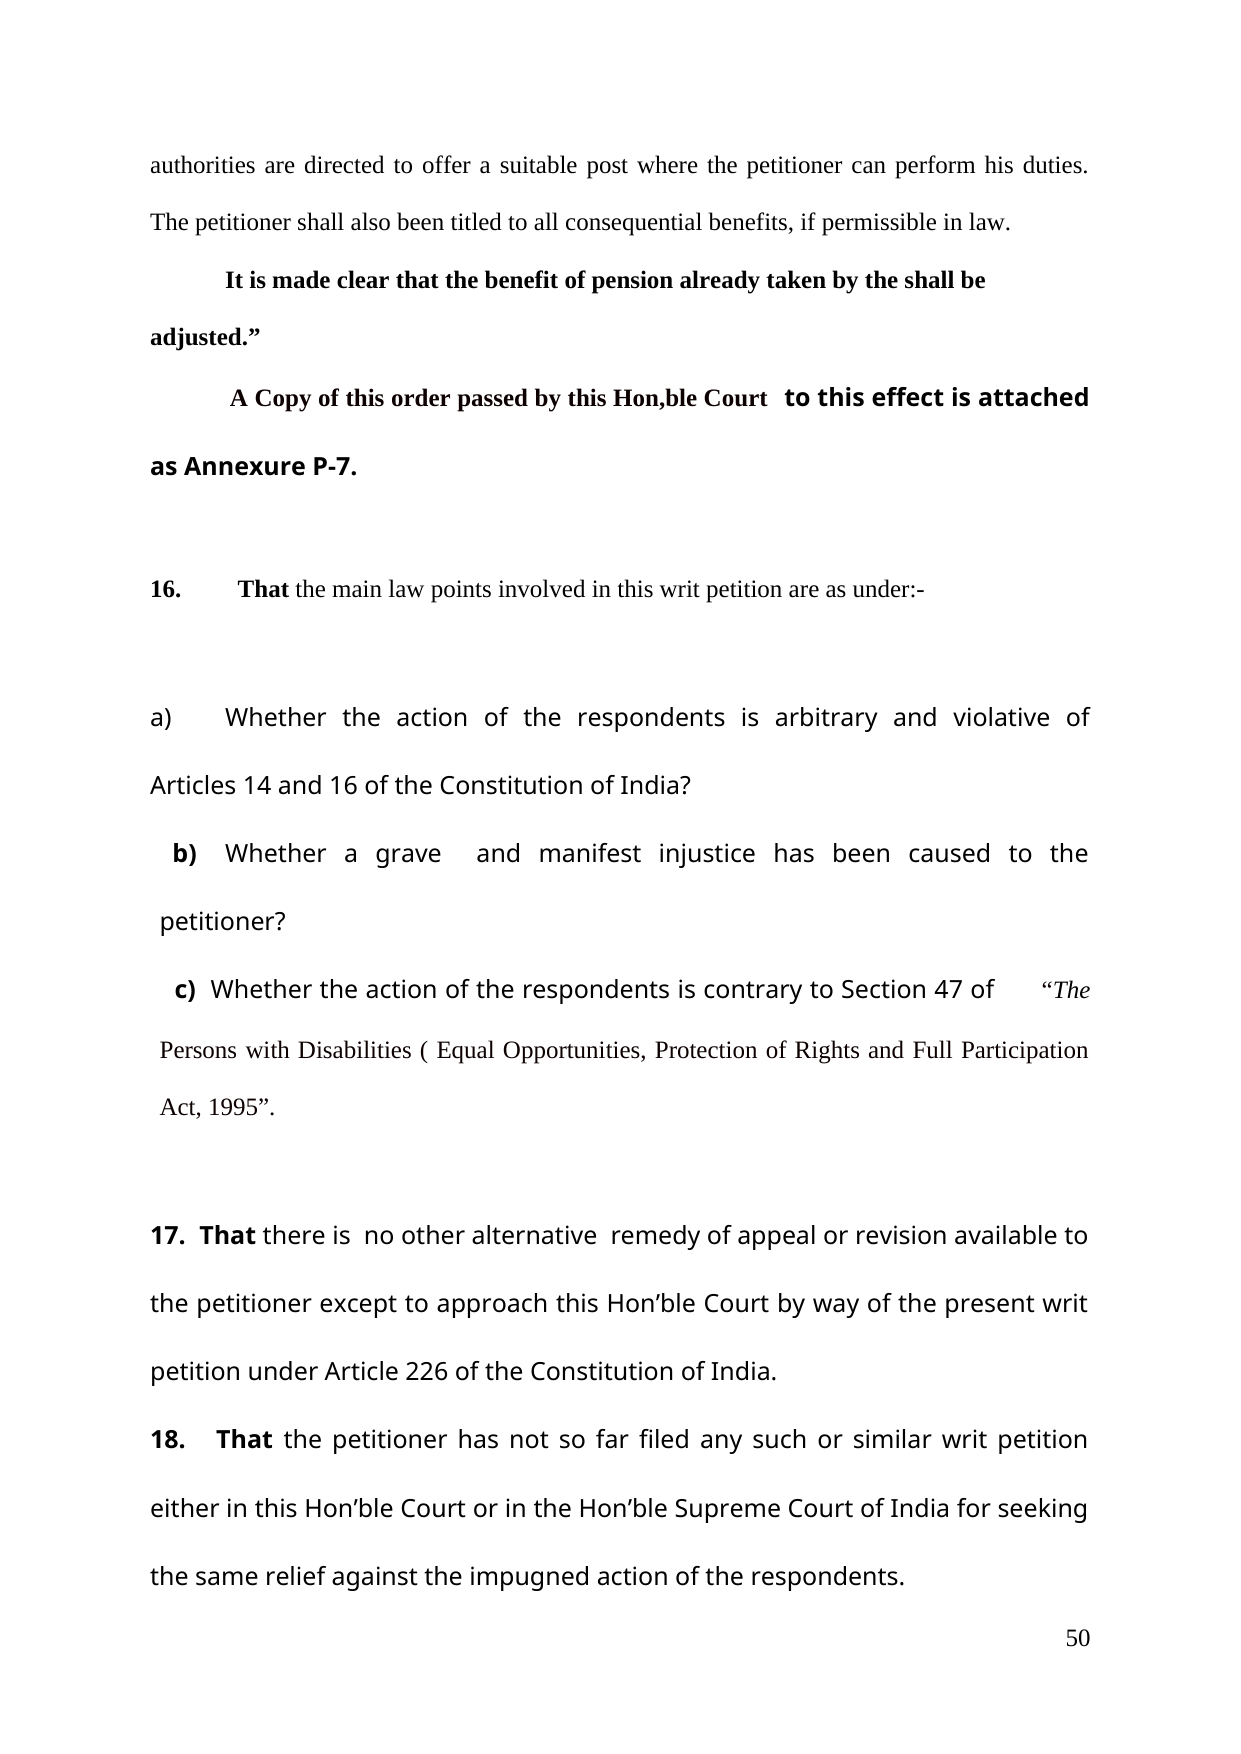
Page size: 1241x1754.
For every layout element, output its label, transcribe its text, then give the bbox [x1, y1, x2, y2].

list Whether the action of the respondents is arbitrary and violative of Articles 14 and 16 of the Constitution of India? [150, 699, 1090, 802]
text 17. That there is no other alternative remedy of appeal or revision available to the petitioner except to approach this Hon’ble Court by way of the present writ petition under Article 226 of the Constitution of India. [150, 1218, 1090, 1388]
text It is made clear that the benefit of pension already taken by the shall be adjusted.” [150, 265, 1090, 351]
list c) Whether the action of the respondents is contrary to Section 47 of “The Persons with Disabilities ( Equal Opportunities, Protection of Rights and Full Participation Act, 1995”. [159, 972, 1090, 1121]
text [150, 150, 1090, 236]
list b) Whether a grave and manifest injustice has been caused to the petitioner? [159, 836, 1090, 938]
text 16. That the main law points involved in this writ petition are as under:- [150, 574, 1090, 602]
text 18. That the petitioner has not so far filed any such or similar writ petition either in this Hon’ble Court or in the Hon’ble Supreme Court of India for seeking the same relief against the impugned action of the respondents. [150, 1422, 1090, 1592]
text A Copy of this order passed by this Hon,ble Court to this effect is attached as Annexure P-7. [150, 380, 1090, 482]
